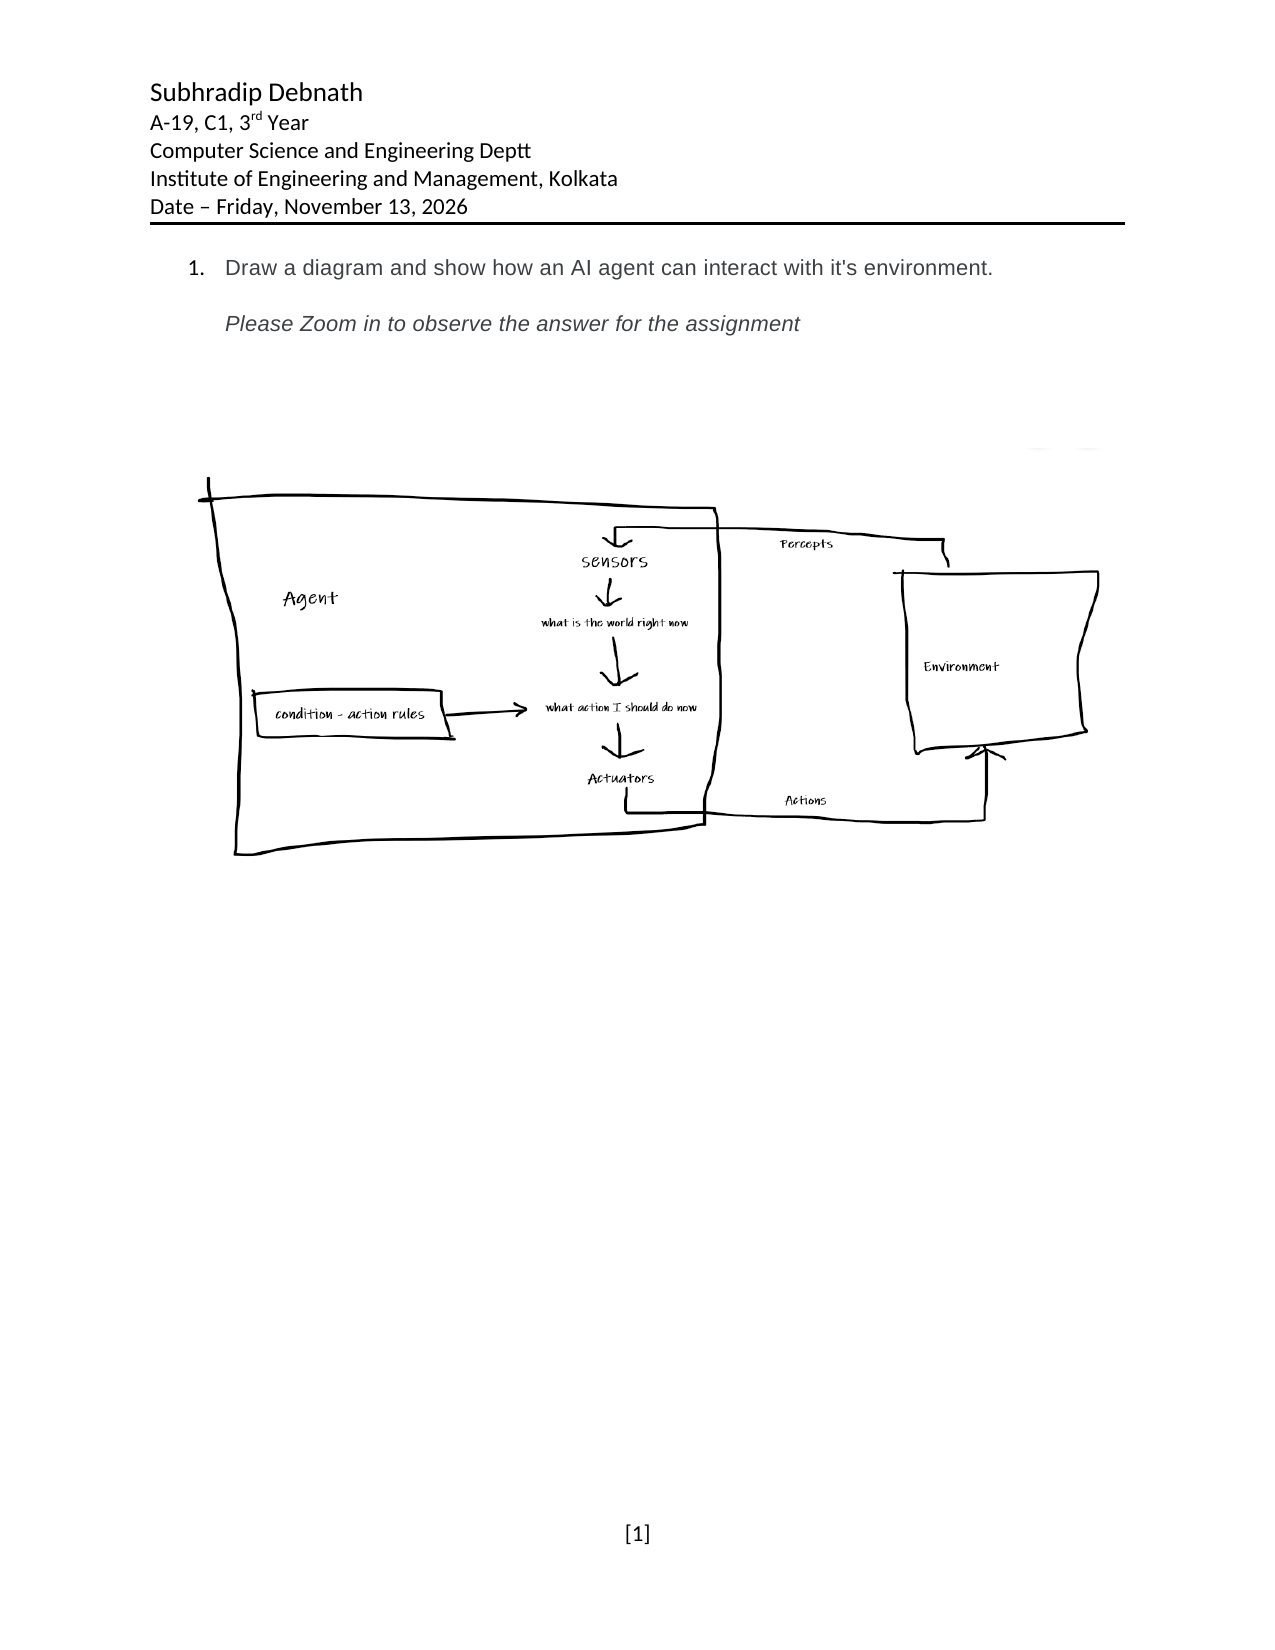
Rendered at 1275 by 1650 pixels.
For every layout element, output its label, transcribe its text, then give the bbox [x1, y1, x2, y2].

picture [162, 448, 1113, 885]
list Draw a diagram and show how an AI agent can interact with it's environment. [187, 253, 1125, 281]
list Please Zoom in to observe the answer for the assignment [225, 283, 1125, 336]
